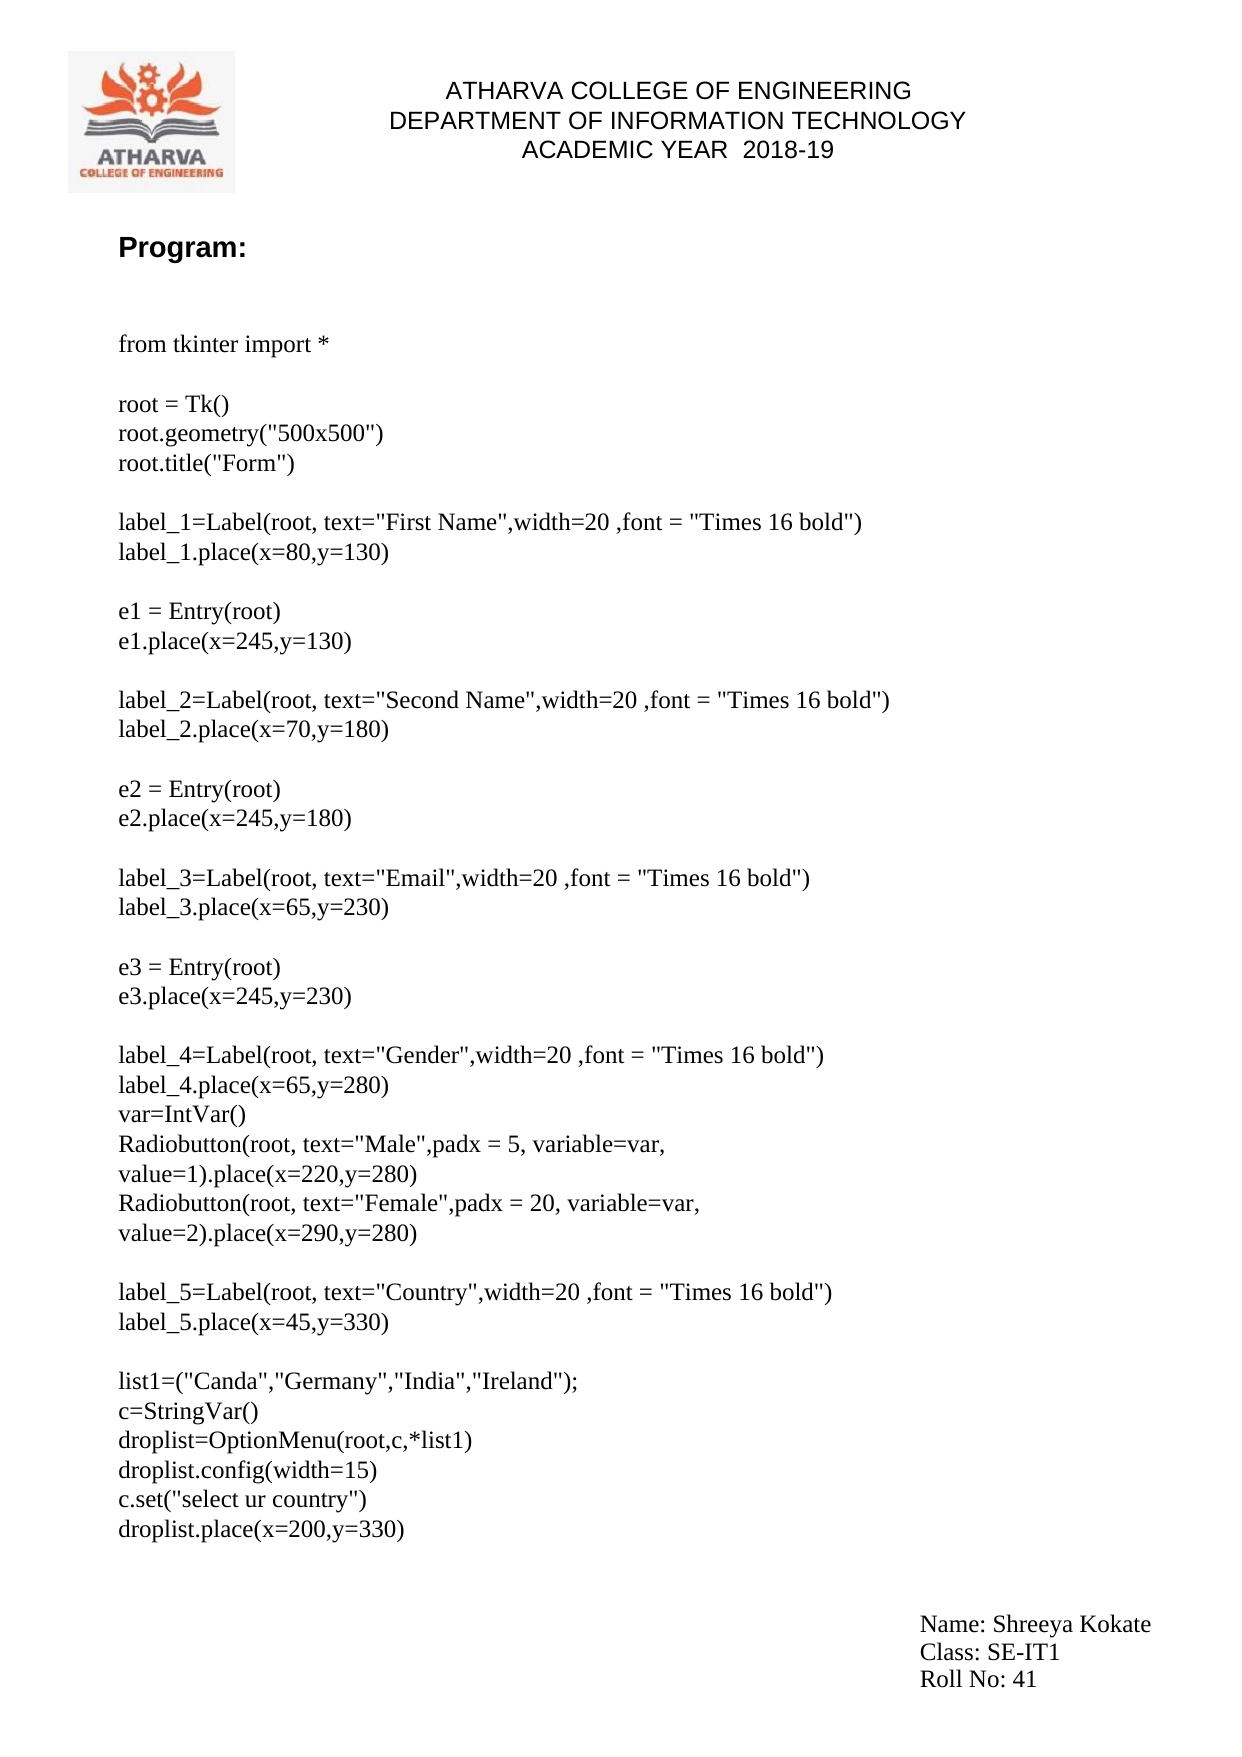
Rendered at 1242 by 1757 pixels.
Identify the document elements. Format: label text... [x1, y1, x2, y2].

text label_1=Label(root, text="First Name",width=20 ,font = "Times 16 bold") label_1.place(x=80,y=130) [118, 507, 962, 566]
text e3 = Entry(root) e3.place(x=245,y=230) [118, 952, 512, 1010]
text c.set("select ur country") droplist.place(x=200,y=330) [118, 1484, 405, 1543]
text from tkinter import * root = Tk() [118, 299, 368, 417]
picture [68, 51, 235, 193]
text Radiobutton(root, text="Male",padx = 5, variable=var, value=1).place(x=220,y=280) [118, 1129, 962, 1188]
text var=IntVar() [118, 1099, 1133, 1128]
text e2 = Entry(root) e2.place(x=245,y=180) [118, 774, 512, 832]
text root.geometry("500x500") root.title("Form") [118, 418, 384, 477]
text label_2=Label(root, text="Second Name",width=20 ,font = "Times 16 bold") label_2.place(x=70,y=180) [118, 685, 891, 743]
text Radiobutton(root, text="Female",padx = 20, variable=var, value=2).place(x=290,y=280) [118, 1188, 701, 1247]
subtitle Program: [118, 230, 1133, 263]
text label_4=Label(root, text="Gender",width=20 ,font = "Times 16 bold") label_4.place(x=65,y=280) [118, 1040, 825, 1099]
text label_5=Label(root, text="Country",width=20 ,font = "Times 16 bold") label_5.place(x=45,y=330) [118, 1277, 833, 1336]
text label_3=Label(root, text="Email",width=20 ,font = "Times 16 bold") label_3.place(x=65,y=230) [118, 863, 811, 921]
text list1=("Canda","Germany","India","Ireland"); c=StringVar() droplist=OptionMenu(root,c,*list1) droplist.config(width=15) [118, 1366, 579, 1484]
text e1 = Entry(root) e1.place(x=245,y=130) [118, 596, 512, 654]
